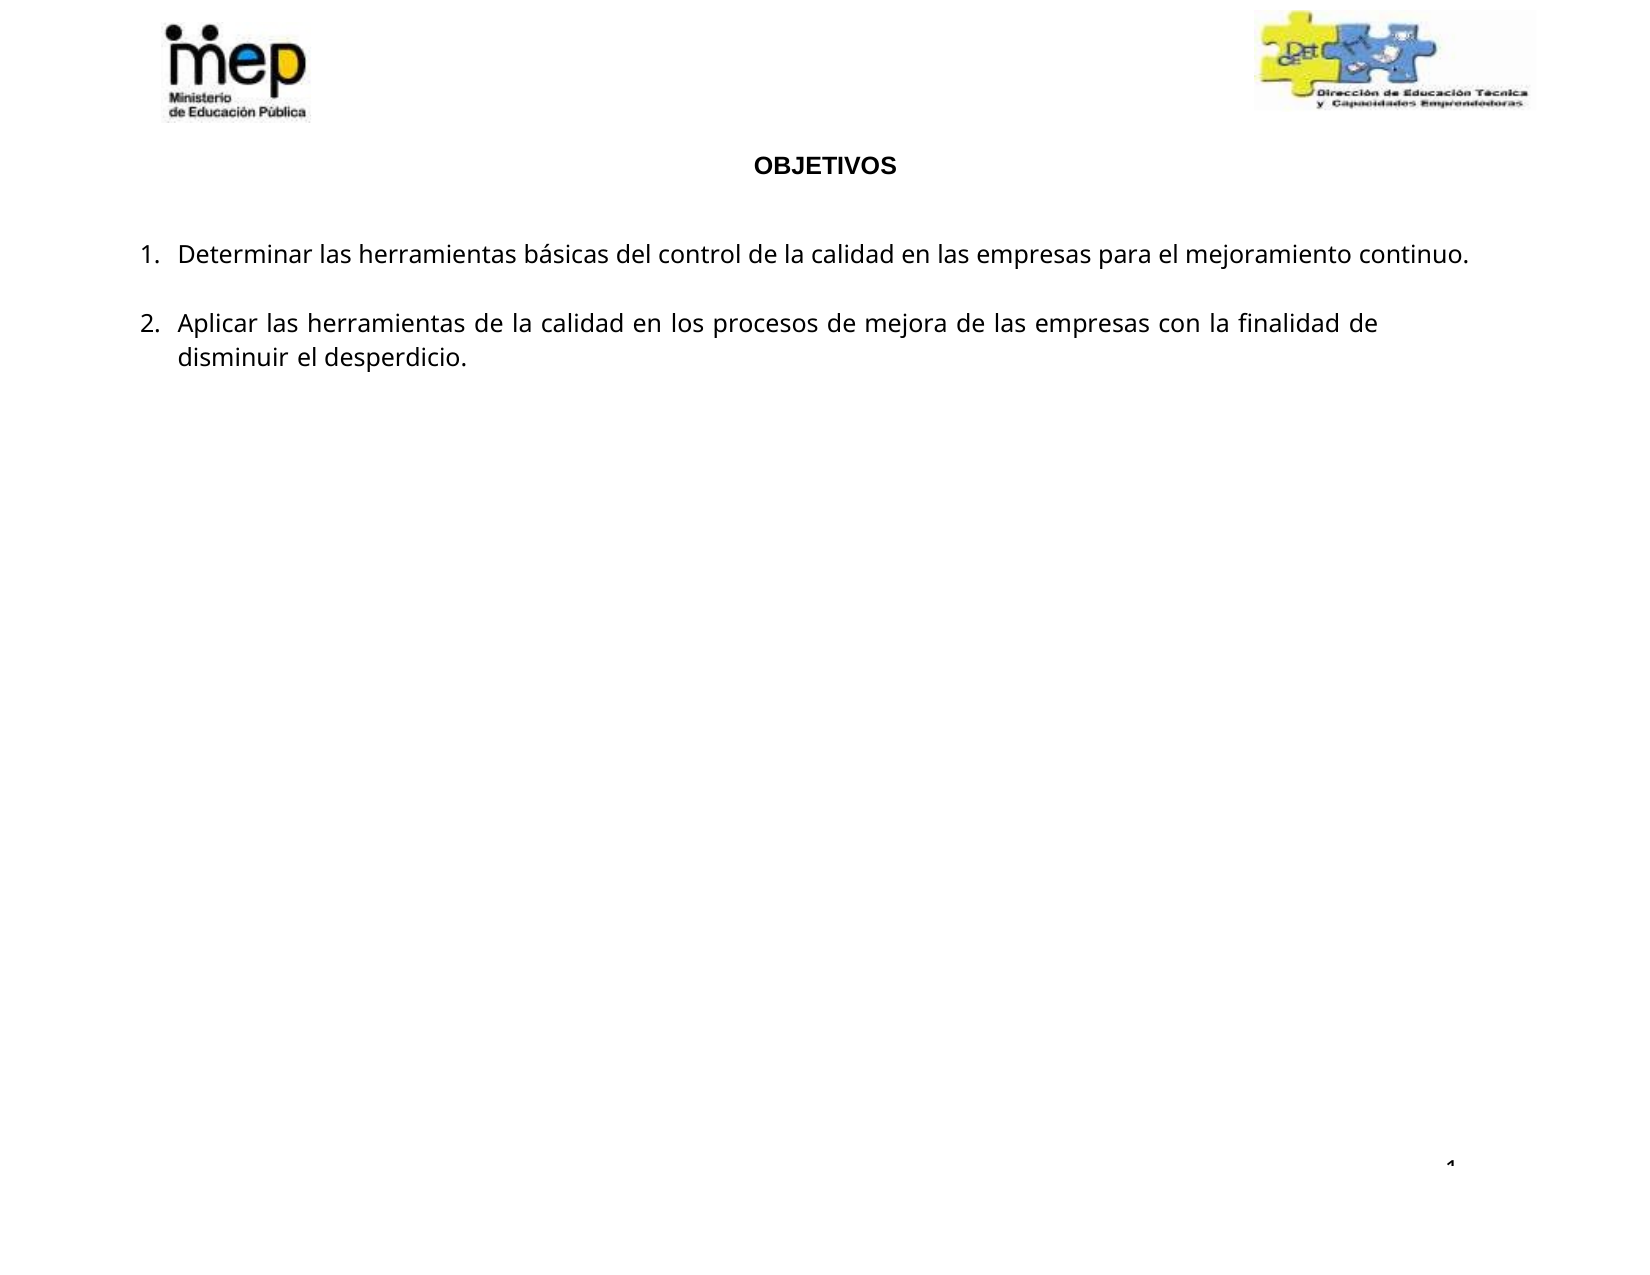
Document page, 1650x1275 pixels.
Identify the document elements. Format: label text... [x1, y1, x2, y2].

list Determinar las herramientas básicas del control de la calidad en las empresas para el mejoramiento continuo. [139, 237, 1625, 271]
picture [160, 22, 312, 123]
list Aplicar las herramientas de la calidad en los procesos de mejora de las empresas con la finalidad de disminuir el desperdicio. [140, 305, 1473, 373]
picture [1254, 10, 1537, 112]
text OBJETIVOS [481, 151, 1169, 179]
